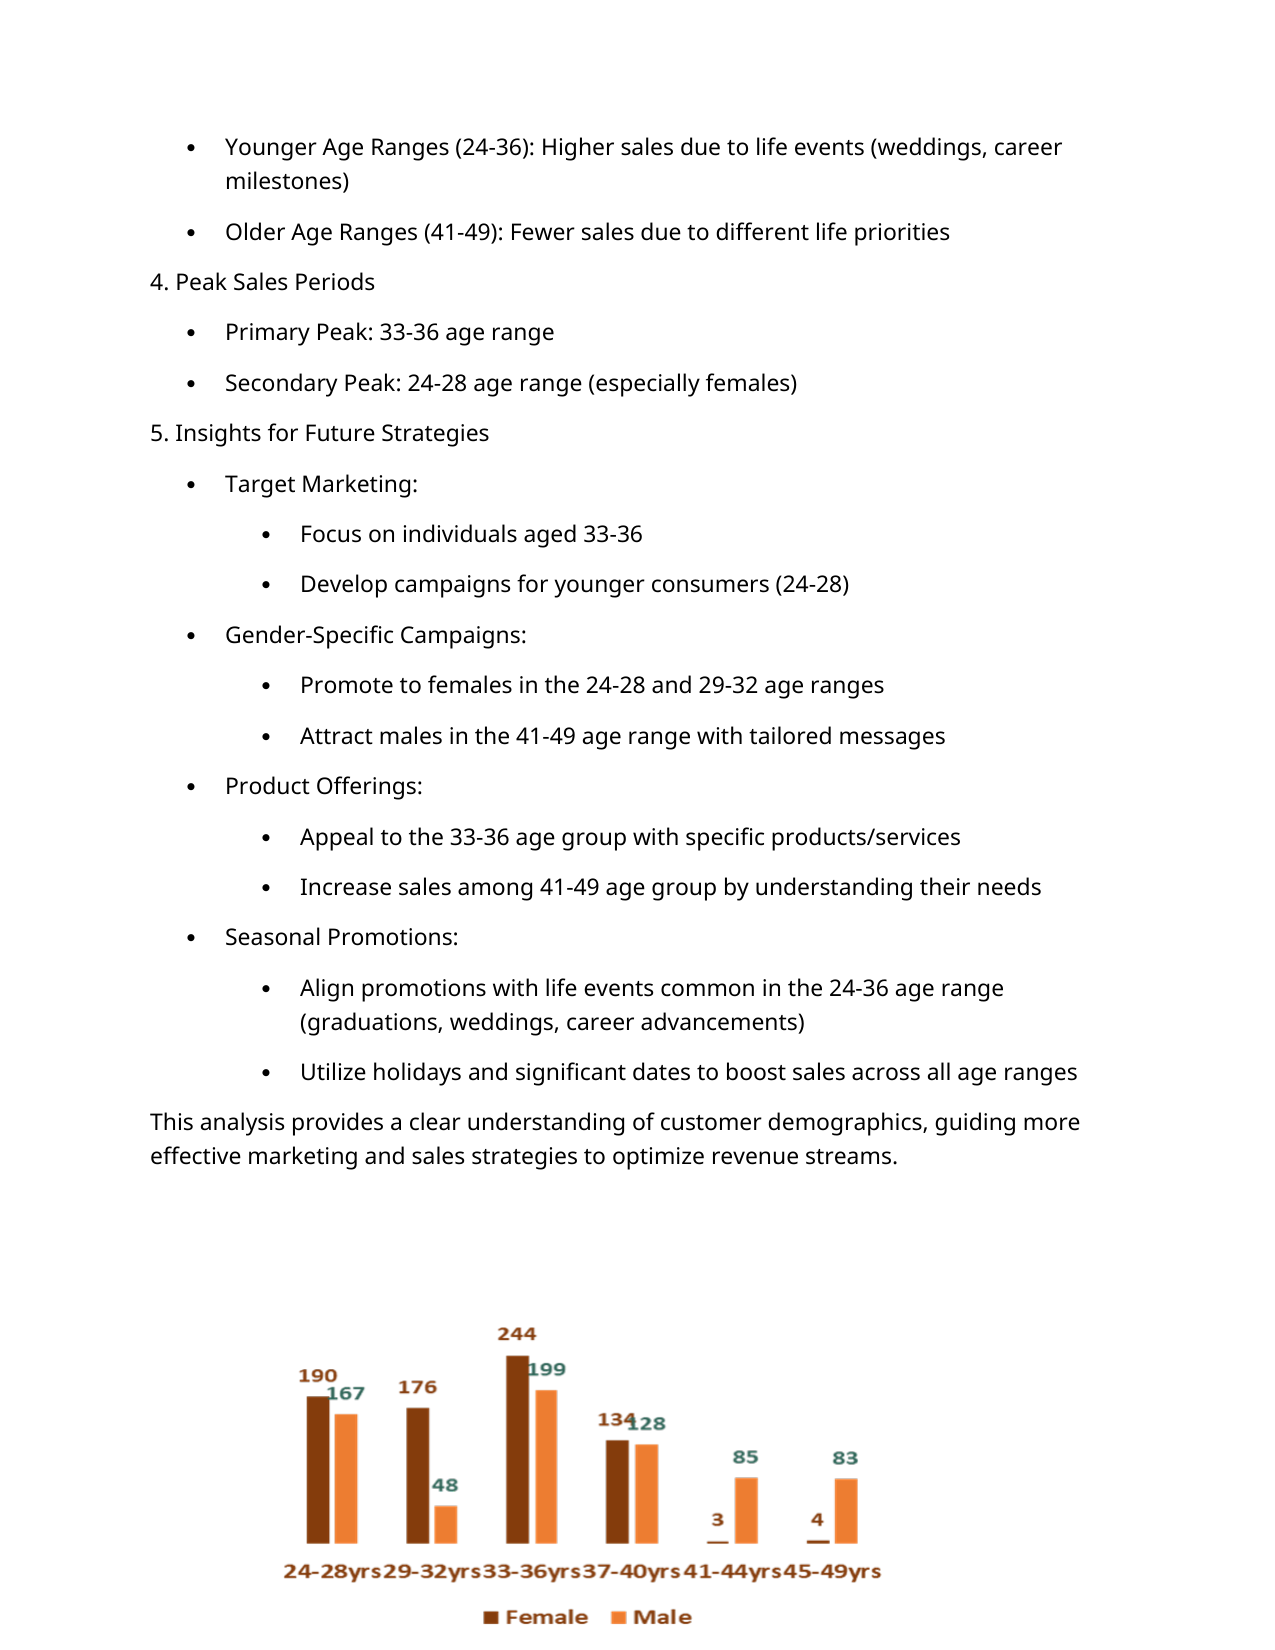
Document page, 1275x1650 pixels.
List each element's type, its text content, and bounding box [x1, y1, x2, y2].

list Product Offerings: [187, 770, 1125, 801]
list Younger Age Ranges (24-36): Higher sales due to life events (weddings, career milestones) [187, 131, 1125, 196]
list Older Age Ranges (41-49): Fewer sales due to different life priorities [187, 215, 1125, 247]
list Appeal to the 33-36 age group with specific products/services [262, 820, 1125, 852]
text This analysis provides a clear understanding of customer demographics, guiding more effective marketing and sales strategies to optimize revenue streams. [150, 1106, 1125, 1171]
list Secondary Peak: 24-28 age range (especially females) [187, 367, 1125, 398]
list Align promotions with life events common in the 24-36 age range (graduations, weddings, career advancements) [262, 972, 1125, 1037]
list Target Marketing: [187, 467, 1125, 499]
list Gender-Specific Campaigns: [187, 619, 1125, 650]
text 4. Peak Sales Periods [150, 266, 1125, 297]
list Increase sales among 41-49 age group by understanding their needs [262, 871, 1125, 902]
list Primary Peak: 33-36 age range [187, 316, 1125, 347]
picture [276, 1320, 887, 1629]
text 5. Insights for Future Strategies [150, 417, 1125, 448]
list Attract males in the 41-49 age range with tailored messages [262, 719, 1125, 751]
list Develop campaigns for younger consumers (24-28) [262, 568, 1125, 599]
list Utilize holidays and significant dates to boost sales across all age ranges [262, 1056, 1125, 1087]
list Seasonal Promotions: [187, 921, 1125, 952]
list Focus on individuals aged 33-36 [262, 518, 1125, 549]
list Promote to females in the 24-28 and 29-32 age ranges [262, 669, 1125, 700]
